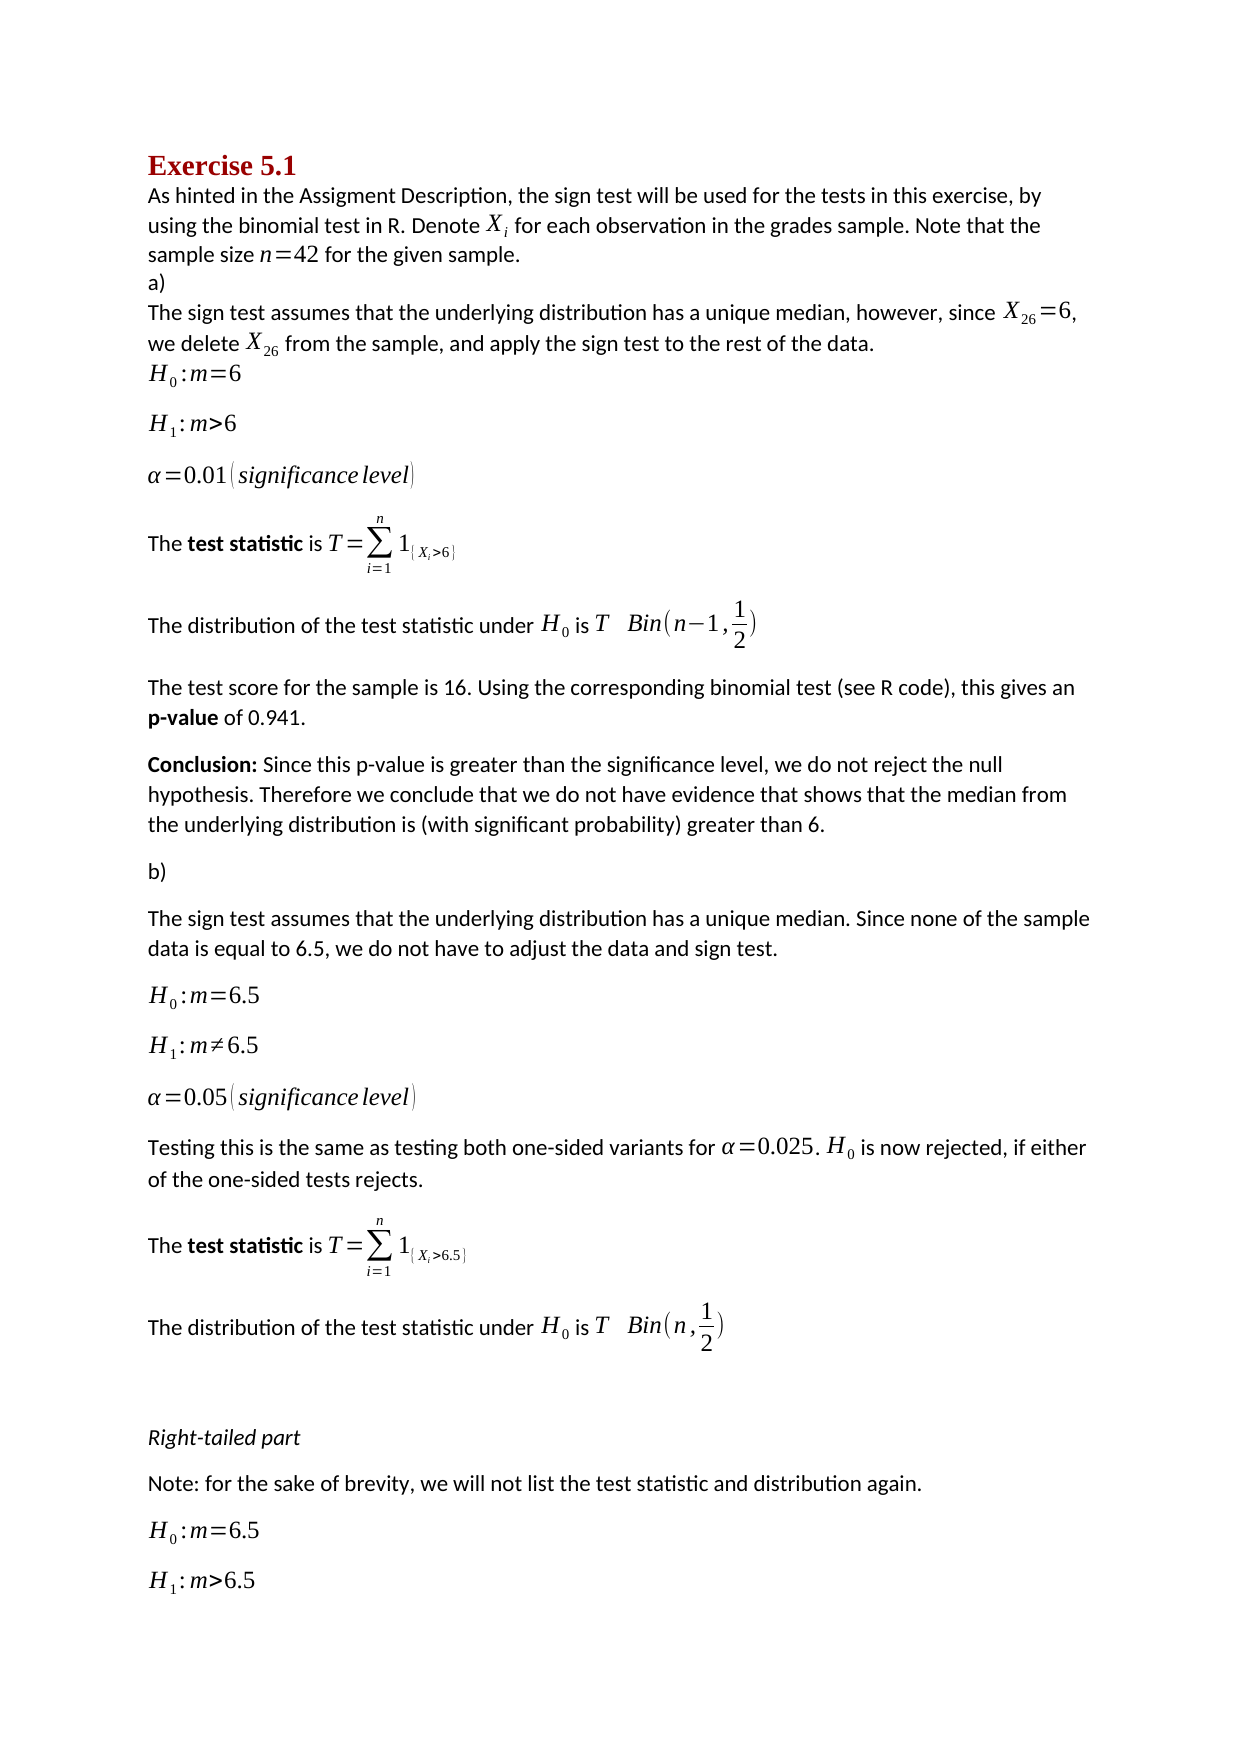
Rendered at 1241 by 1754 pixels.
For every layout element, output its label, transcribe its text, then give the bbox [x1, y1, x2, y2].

text The test score for the sample is 16. Using the corresponding binomial test (see R code), this gives an p-value of 0.941. [148, 673, 1093, 731]
text As hinted in the Assigment Description, the sign test will be used for the tests in this exercise, by using the binomial test in R. Denote for each observation in the grades sample. Note that the sample size for the given sample. [148, 181, 1093, 268]
text b) [148, 857, 1093, 886]
text Exercise 5.1 [148, 148, 1093, 181]
text Testing this is the same as testing both one-sided variants for . is now rejected, if either of the one-sided tests rejects. [148, 1131, 1093, 1193]
text The test statistic is [148, 509, 1093, 576]
text The distribution of the test statistic under is [148, 1298, 1093, 1357]
text The sign test assumes that the underlying distribution has a unique median. Since none of the sample data is equal to 6.5, we do not have to adjust the data and sign test. [148, 904, 1093, 963]
text The test statistic is [148, 1212, 1093, 1279]
text The distribution of the test statistic under is [148, 595, 1093, 654]
text Right-tailed part [148, 1423, 1093, 1451]
text Note: for the sake of brevity, we will not list the test statistic and distribution again. [148, 1469, 1093, 1497]
text The sign test assumes that the underlying distribution has a unique median, however, since , we delete from the sample, and apply the sign test to the rest of the data. [148, 297, 1093, 359]
text a) [148, 268, 1093, 297]
text Conclusion: Since this p-value is greater than the significance level, we do not reject the null hypothesis. Therefore we conclude that we do not have evidence that shows that the median from the underlying distribution is (with significant probability) greater than 6. [148, 750, 1093, 839]
